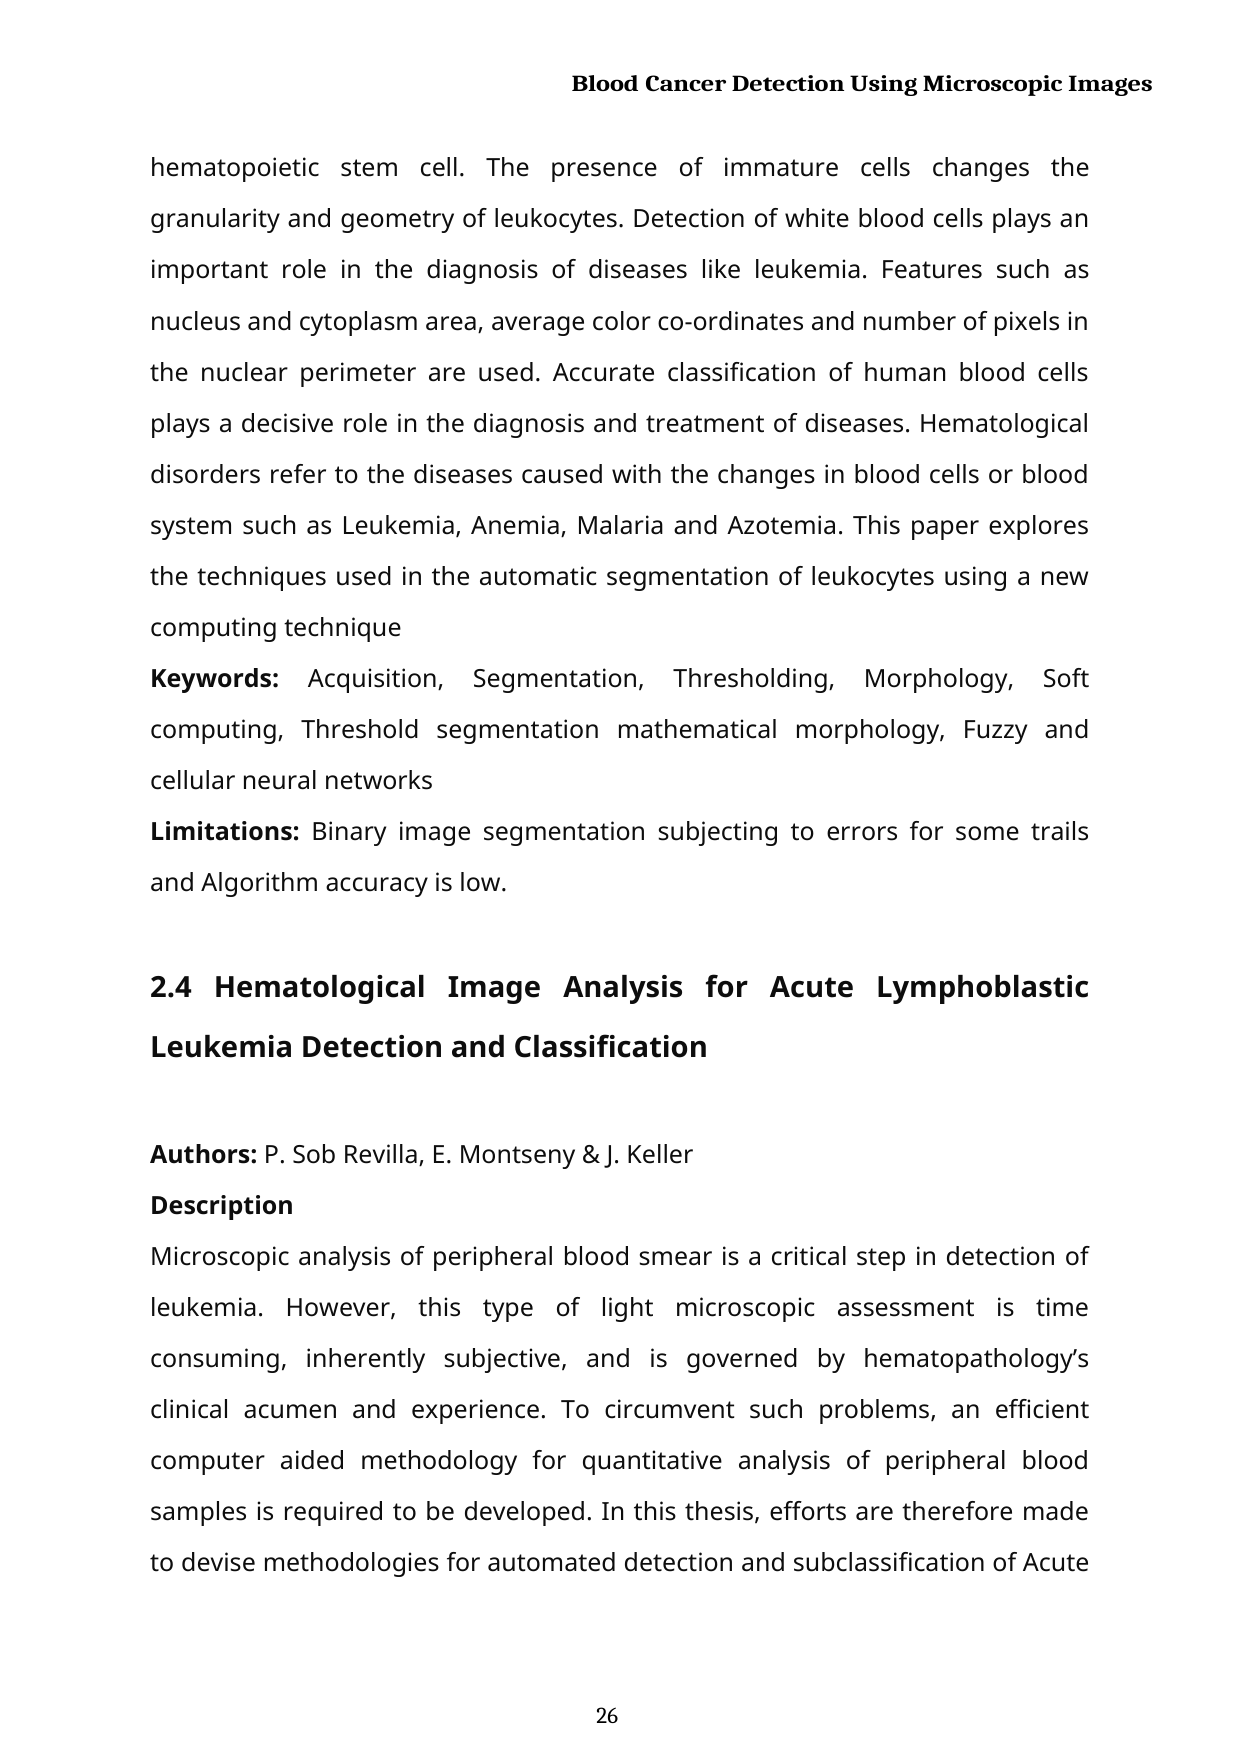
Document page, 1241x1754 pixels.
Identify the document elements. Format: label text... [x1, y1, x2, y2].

text Description [150, 1188, 1090, 1222]
text Authors: P. Sob Revilla, E. Montseny & J. Keller [150, 1137, 1090, 1171]
text Limitations: Binary image segmentation subjecting to errors for some trails and Algorithm accuracy is low. [150, 813, 1090, 899]
text Keywords: Acquisition, Segmentation, Thresholding, Morphology, Soft computing, Threshold segmentation mathematical morphology, Fuzzy and cellular neural networks [150, 660, 1090, 797]
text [150, 150, 1090, 643]
text 2.4 Hematological Image Analysis for Acute Lymphoblastic Leukemia Detection and Classification [150, 967, 1090, 1066]
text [150, 1239, 1090, 1579]
